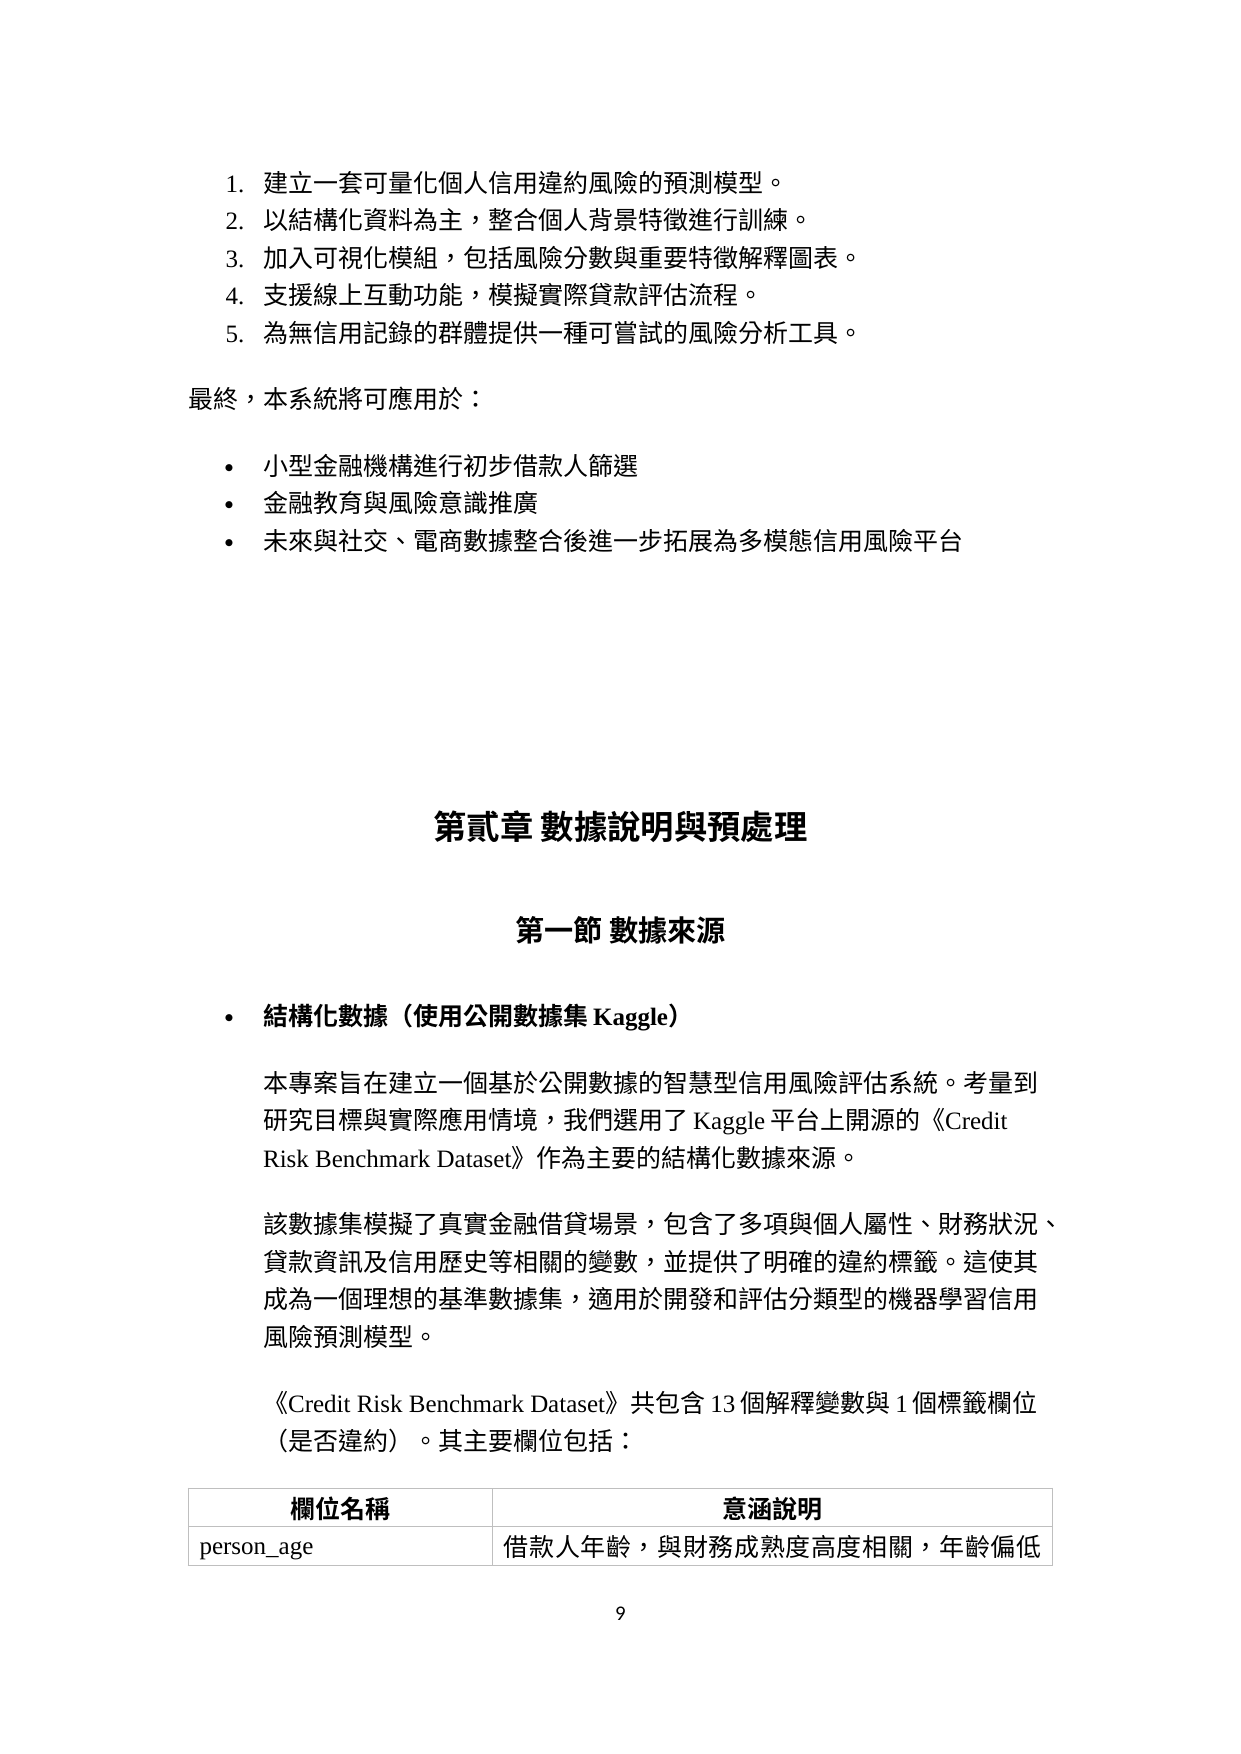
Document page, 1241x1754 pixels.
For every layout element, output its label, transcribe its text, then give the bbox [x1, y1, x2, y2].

table_header 意涵說明 [493, 1489, 1052, 1526]
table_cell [493, 1527, 1052, 1564]
list 結構化數據（使用公開數據集Kaggle） [225, 996, 1052, 1033]
list 小型金融機構進行初步借款人篩選 [225, 446, 1052, 483]
list 建立一套可量化個人信用違約風險的預測模型。 [225, 162, 1052, 200]
text 最終，本系統將可應用於： [188, 379, 1052, 417]
text 第一節 數據來源 [188, 892, 1052, 967]
text 該數據集模擬了真實金融借貸場景，包含了多項與個人屬性、財務狀況、貸款資訊及信用歷史等相關的變數，並提供了明確的違約標籤。這使其成為一個理想的基準數據集，適用於開發和評估分類型的機器學習信用風險預測模型。 [263, 1204, 1052, 1354]
text 第貳章 數據說明與預處理 [188, 787, 1052, 862]
list 為無信用記錄的群體提供一種可嘗試的風險分析工具。 [225, 312, 1052, 350]
text 《Credit Risk Benchmark Dataset》共包含13個解釋變數與1個標籤欄位（是否違約）。其主要欄位包括： [263, 1383, 1052, 1458]
list 未來與社交、電商數據整合後進一步拓展為多模態信用風險平台 [225, 521, 1052, 558]
list 支援線上互動功能，模擬實際貸款評估流程。 [225, 275, 1052, 312]
table_cell person_age [189, 1527, 492, 1564]
table_header 欄位名稱 [189, 1489, 492, 1526]
list 加入可視化模組，包括風險分數與重要特徵解釋圖表。 [225, 237, 1052, 275]
list 以結構化資料為主，整合個人背景特徵進行訓練。 [225, 200, 1052, 237]
list 金融教育與風險意識推廣 [225, 483, 1052, 521]
text 本專案旨在建立一個基於公開數據的智慧型信用風險評估系統。考量到研究目標與實際應用情境，我們選用了Kaggle平台上開源的《Credit Risk Benchmark Dataset》作為主要的結構化數據來源。 [263, 1062, 1052, 1175]
